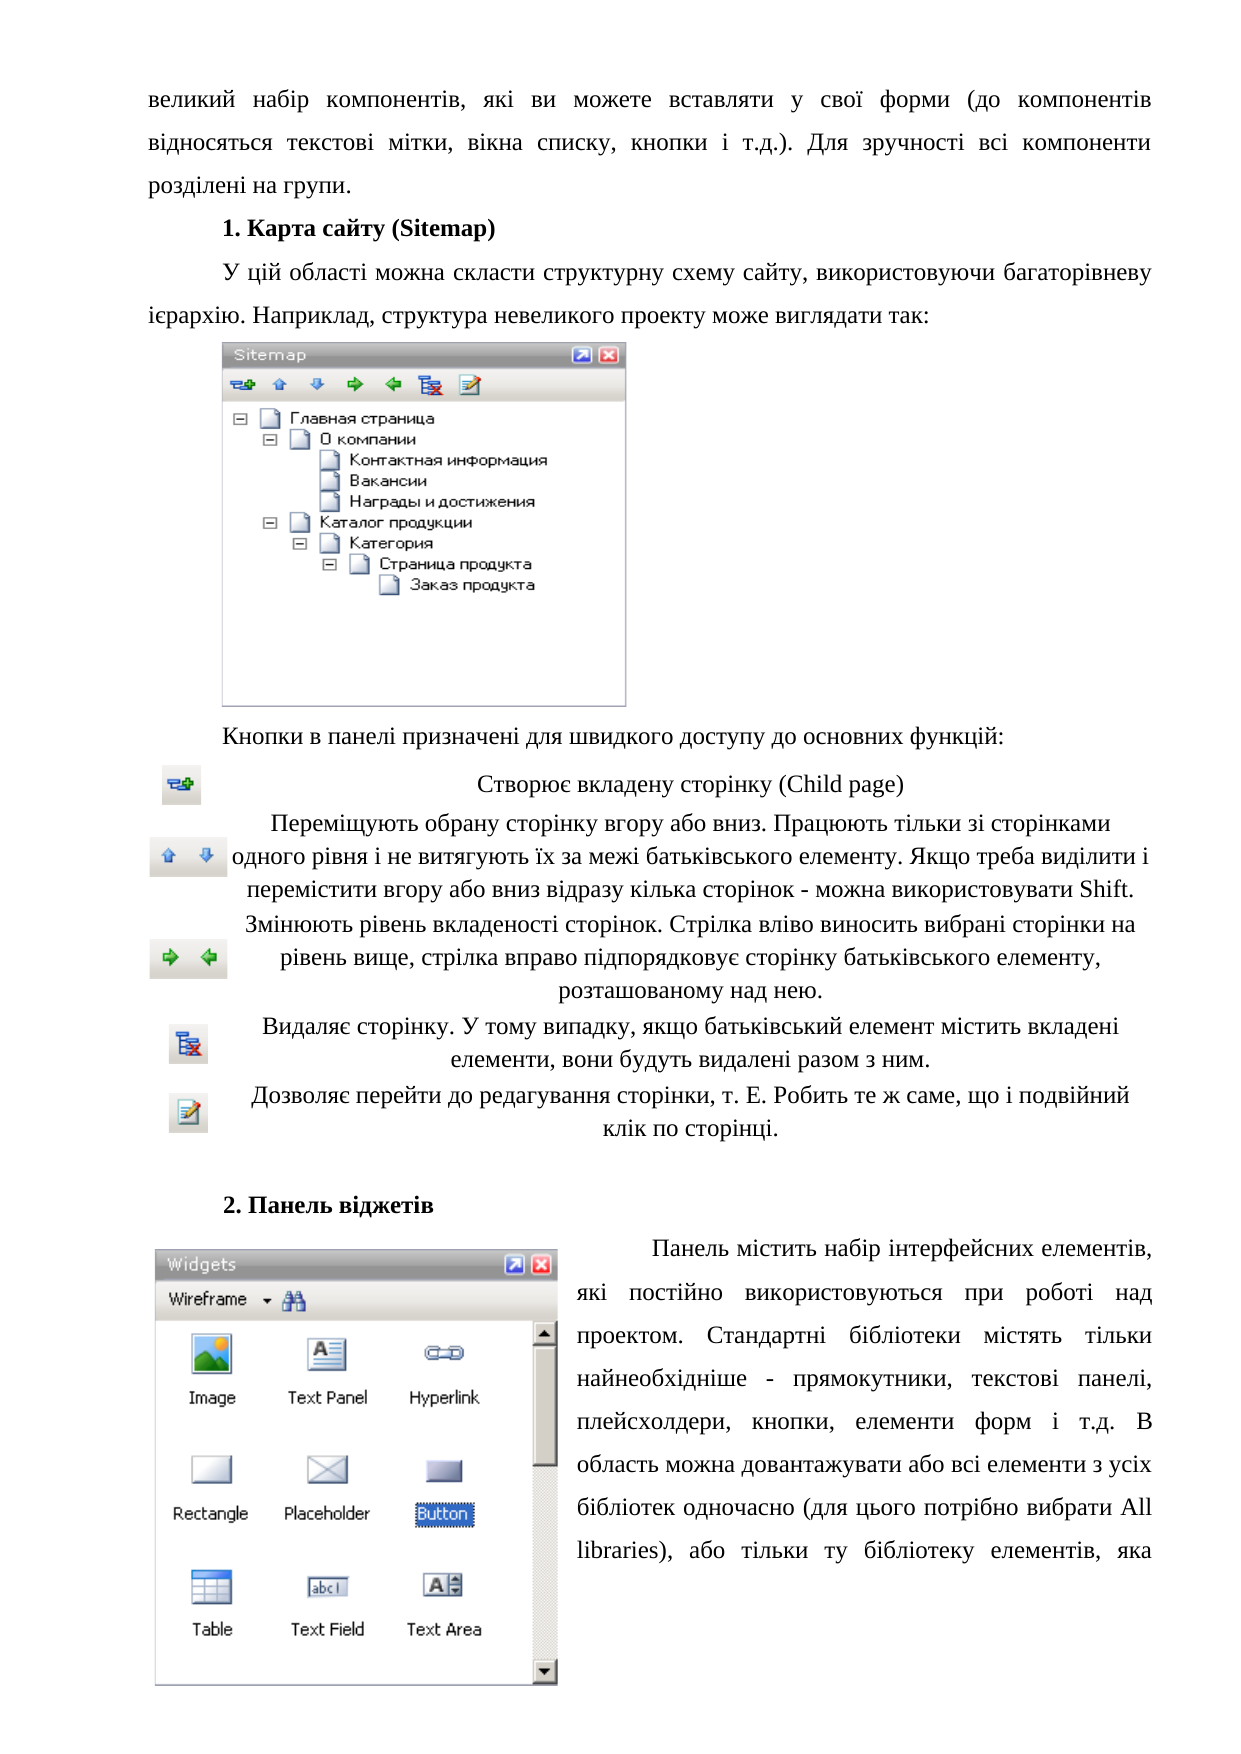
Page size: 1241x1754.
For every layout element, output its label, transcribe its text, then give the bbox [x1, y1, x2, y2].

text 1. Карта сайту (Sitemap) [148, 213, 1153, 242]
text У цій області можна скласти структурну схему сайту, використовуючи багаторівневу ієрархію. Наприклад, структура невеликого проекту може виглядати так: [148, 257, 1153, 328]
table_cell Видаляє сторінку. У тому випадку, якщо батьківський елемент містить вкладені елементи, вони будуть видалені разом з ним. [229, 1010, 1152, 1078]
text Кнопки в панелі призначені для швидкого доступу до основних функцій: [148, 721, 1153, 749]
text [148, 1233, 1153, 1564]
table_header Створює вкладену сторінку (Child page) [229, 764, 1152, 806]
picture [221, 342, 627, 707]
table_cell [148, 1010, 229, 1078]
picture [168, 1024, 208, 1064]
picture [149, 837, 228, 877]
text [148, 84, 1153, 199]
picture [162, 765, 202, 805]
picture [168, 1093, 208, 1133]
table_cell Дозволяє перейти до редагування сторінки, т. Е. Робить те ж саме, що і подвійний клік по сторінці. [229, 1079, 1152, 1147]
table_cell [148, 1079, 229, 1147]
table_cell Переміщують обрану сторінку вгору або вниз. Працюють тільки зі сторінками одного рівня і не витягують їх за межі батьківського елементу. Якщо треба виділити і перемістити вгору або вниз відразу кілька сторінок - можна використовувати Shift. [229, 806, 1152, 908]
table_cell Змінюють рівень вкладеності сторінок. Стрілка вліво виносить вибрані сторінки на рівень вище, стрілка вправо підпорядковує сторінку батьківського елементу, розташованому над нею. [229, 908, 1152, 1010]
picture [149, 939, 228, 979]
table_header [148, 764, 229, 806]
table_cell [148, 908, 229, 1010]
text 2. Панель віджетів [148, 1190, 1153, 1219]
picture [154, 1249, 558, 1686]
table_cell [148, 806, 229, 908]
